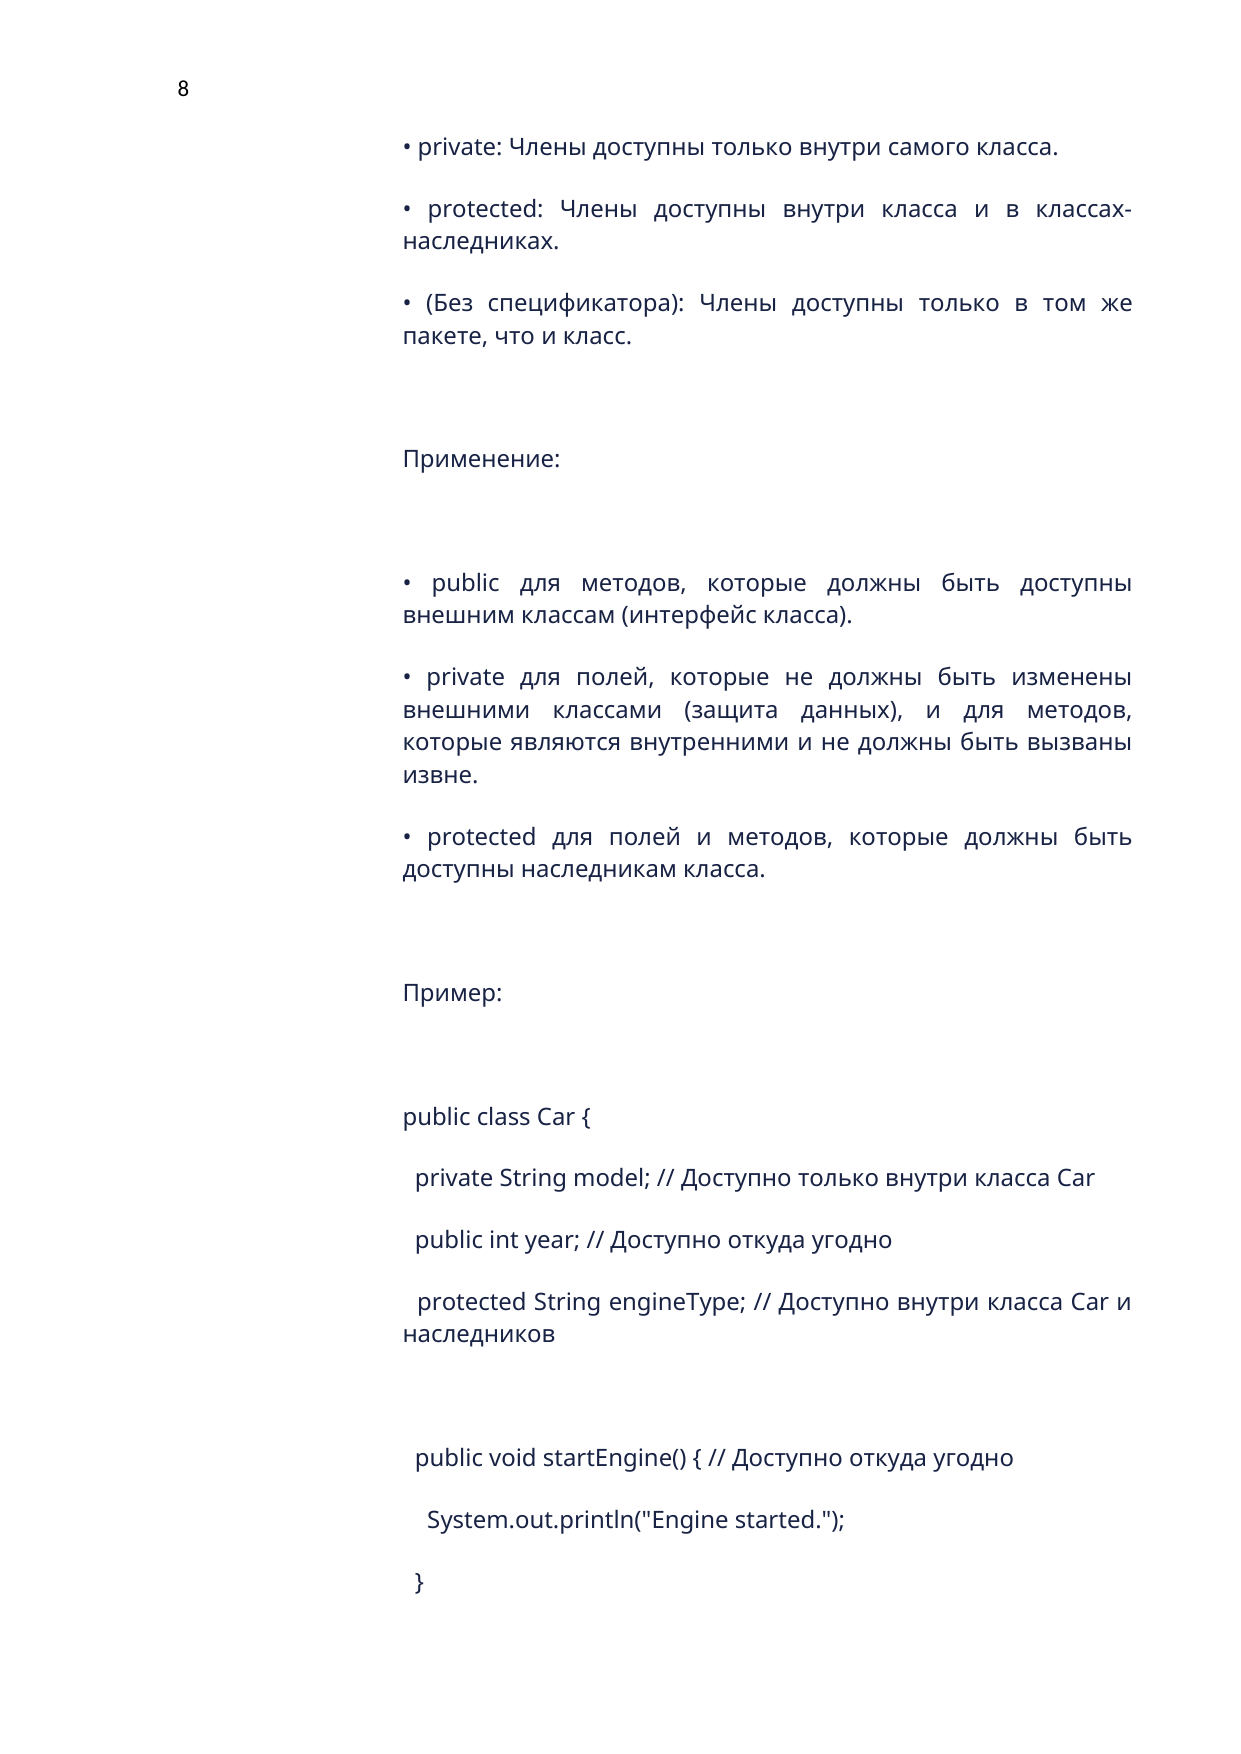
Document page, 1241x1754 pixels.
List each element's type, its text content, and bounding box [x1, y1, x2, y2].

list Применение: [402, 442, 1133, 475]
list • (Без спецификатора): Члены доступны только в том же пакете, что и класс. [402, 286, 1133, 351]
list } [402, 1564, 1133, 1597]
list protected String engineType; // Доступно внутри класса Car и наследников [402, 1284, 1133, 1350]
list Пример: [402, 976, 1133, 1008]
list • public для методов, которые должны быть доступны внешним классам (интерфейс класса). [402, 566, 1133, 631]
list public void startEngine() { // Доступно откуда угодно [402, 1441, 1133, 1473]
list public class Car { [402, 1099, 1133, 1132]
list System.out.println("Engine started."); [402, 1502, 1133, 1535]
list private String model; // Доступно только внутри класса Car [402, 1161, 1133, 1194]
list • protected: Члены доступны внутри класса и в классах-наследниках. [402, 192, 1133, 257]
list • private: Члены доступны только внутри самого класса. [402, 130, 1133, 162]
list • private для полей, которые не должны быть изменены внешними классами (защита данных), и для методов, которые являются внутренними и не должны быть вызваны извне. [402, 660, 1133, 790]
list public int year; // Доступно откуда угодно [402, 1223, 1133, 1255]
list • protected для полей и методов, которые должны быть доступны наследникам класса. [402, 819, 1133, 885]
